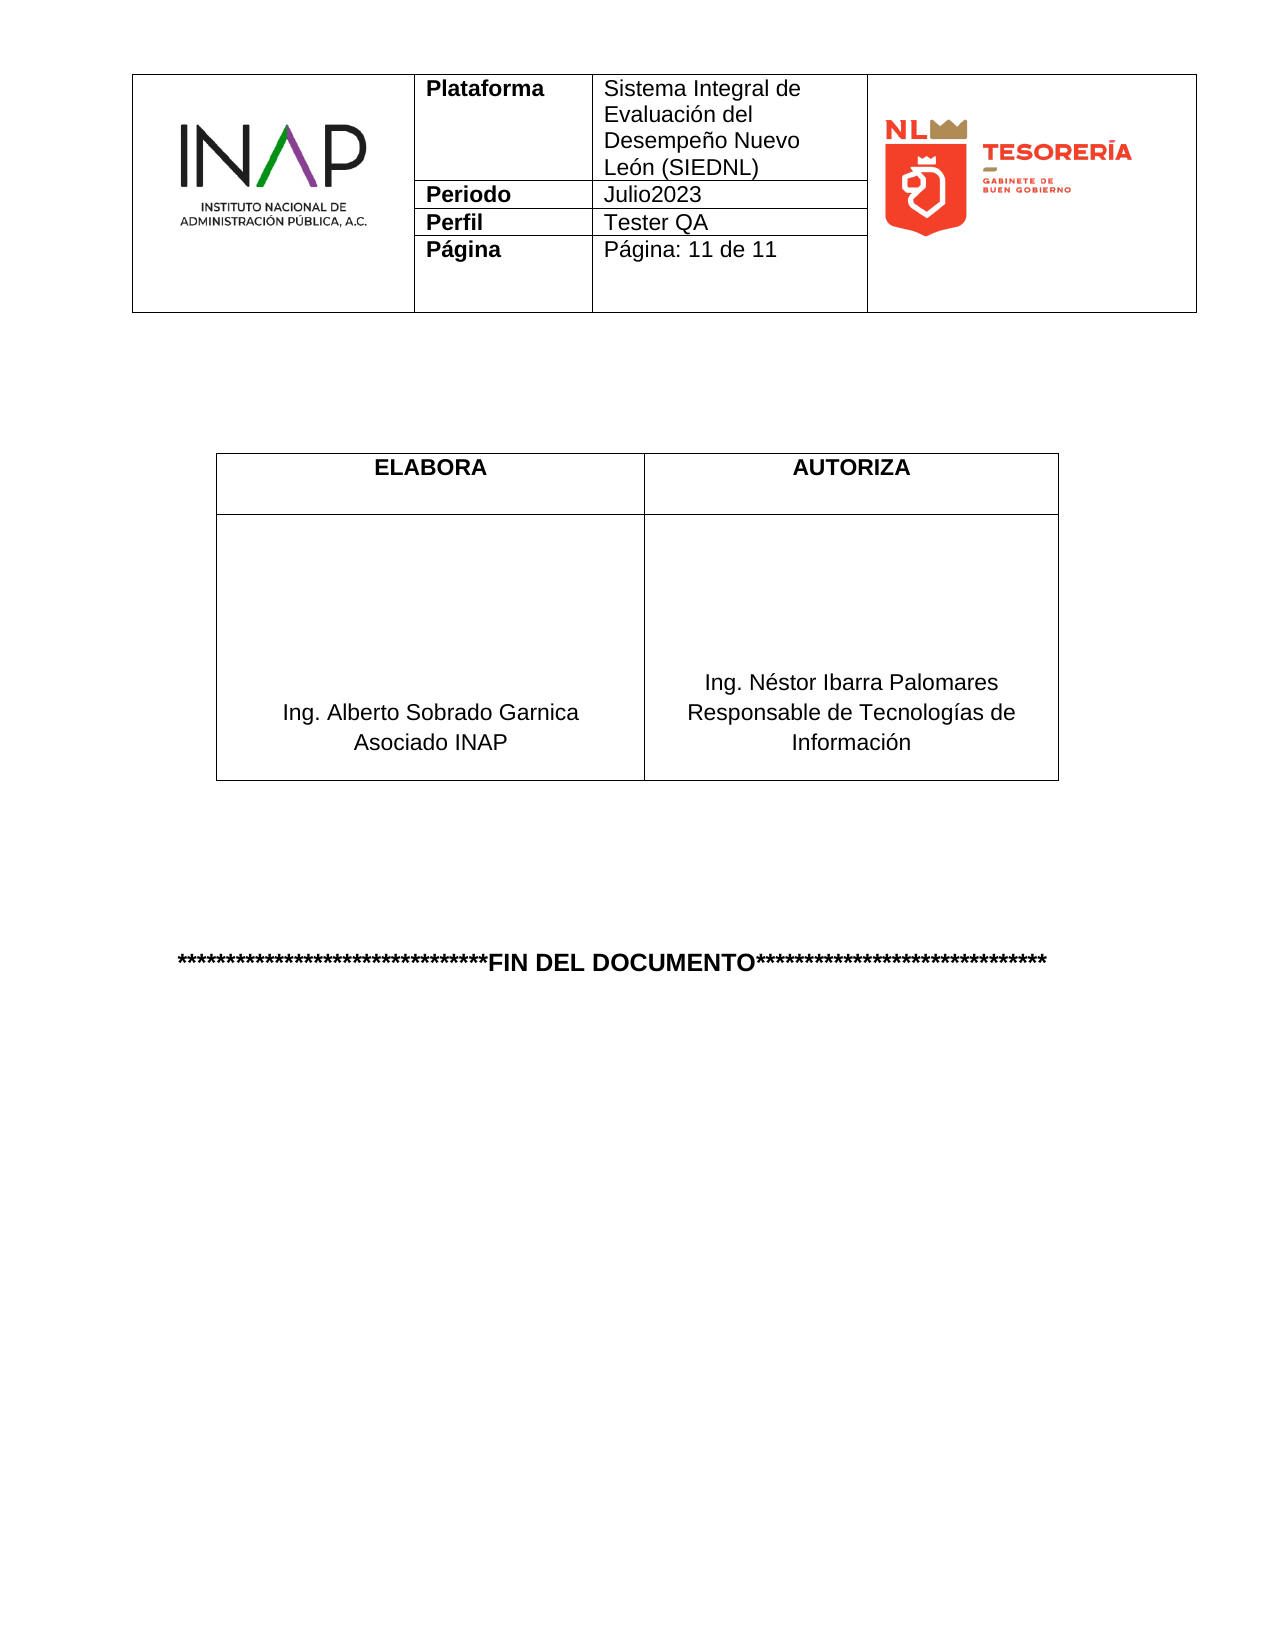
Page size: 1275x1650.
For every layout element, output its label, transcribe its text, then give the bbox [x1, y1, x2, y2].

table_cell Ing. Néstor Ibarra Palomares Responsable de Tecnologías de Información [645, 515, 1058, 780]
table_cell Ing. Alberto Sobrado Garnica Asociado INAP [217, 515, 644, 780]
table_header AUTORIZA [645, 454, 1058, 514]
picture [878, 117, 1135, 237]
text ********************************FIN DEL DOCUMENTO****************************** [177, 948, 1098, 977]
picture [143, 107, 400, 242]
table_header ELABORA [217, 454, 644, 514]
